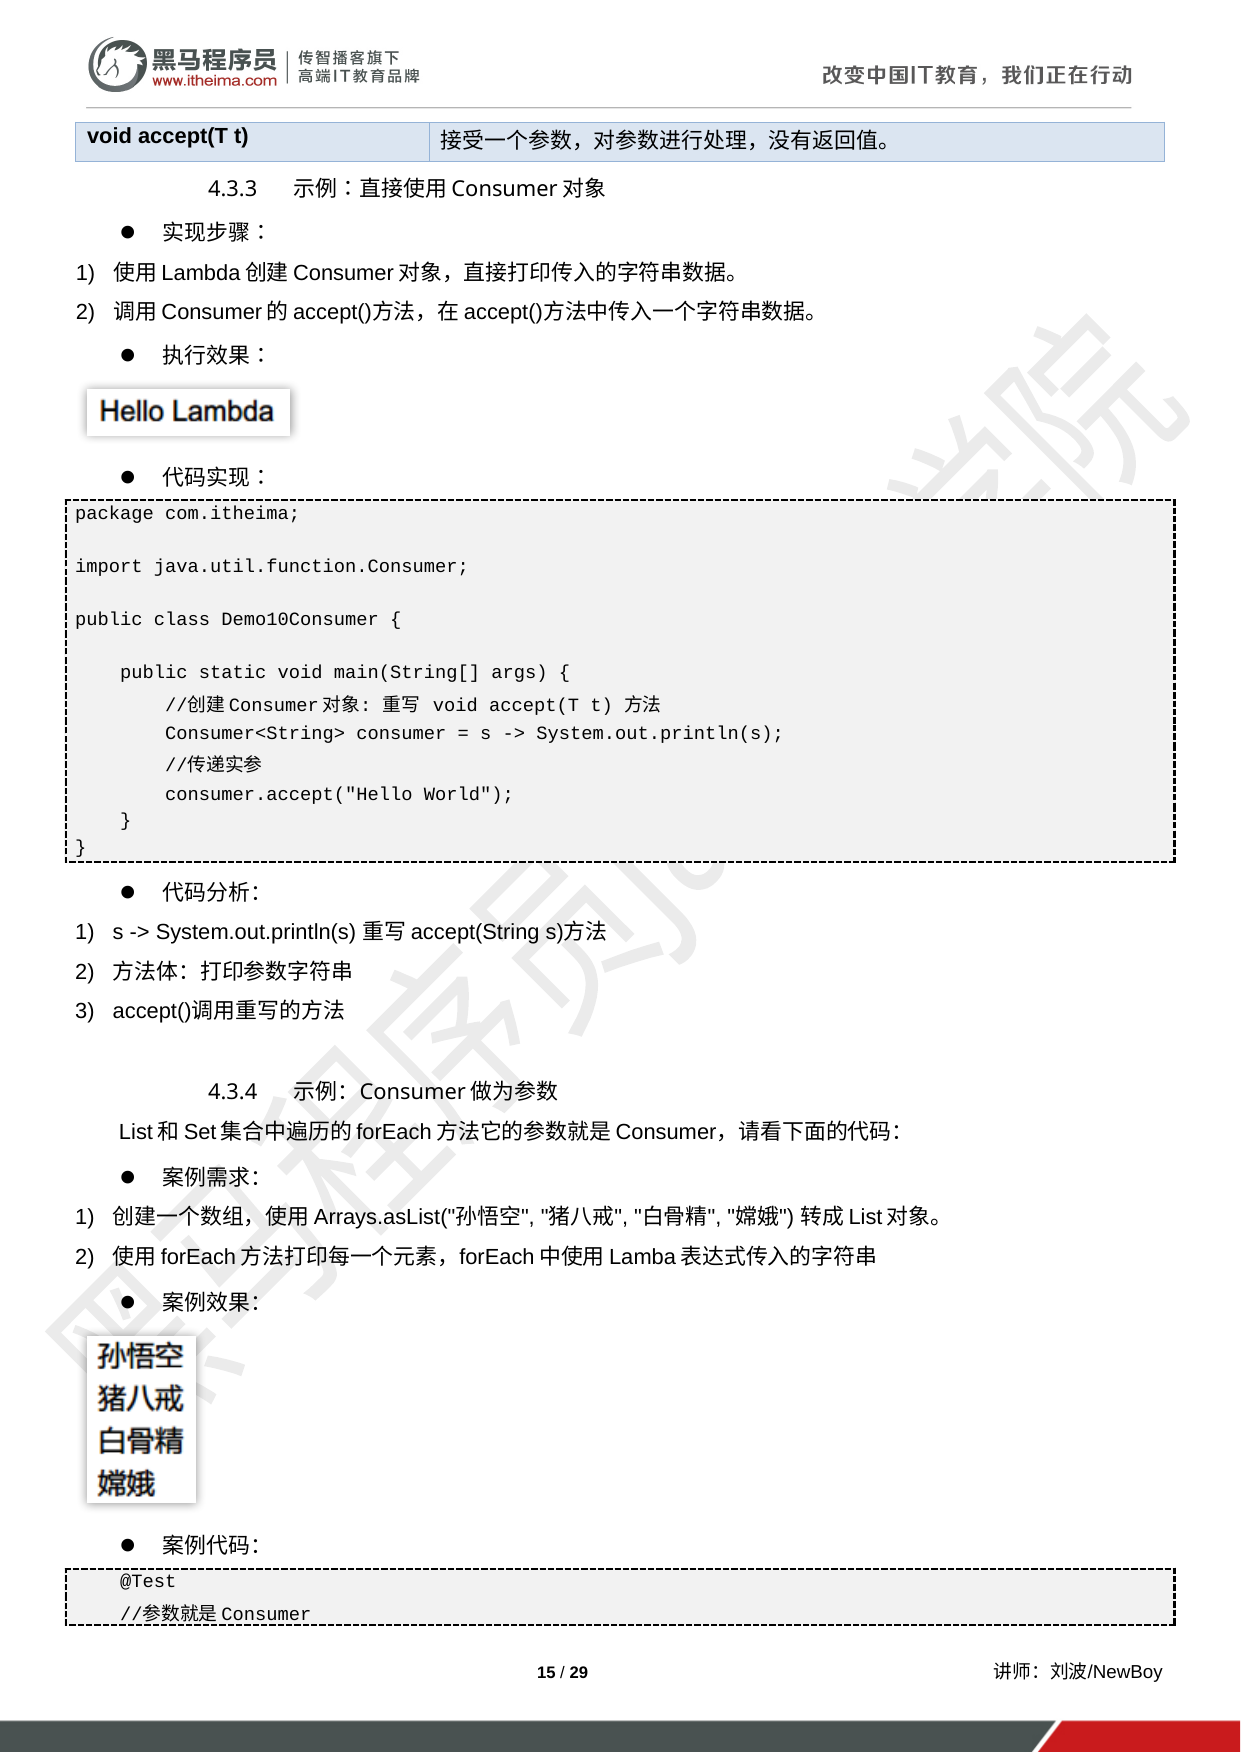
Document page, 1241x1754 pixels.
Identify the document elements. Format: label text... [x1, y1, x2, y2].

text } [64, 833, 1176, 863]
picture [87, 389, 290, 436]
text //创建Consumer对象: 重写 void accept(T t) 方法 [64, 685, 1176, 717]
list 调用Consumer的accept()方法，在accept()方法中传入一个字符串数据。 [76, 294, 1165, 326]
text 执行效果： [119, 340, 1165, 370]
text @Test [64, 1568, 1176, 1593]
text Consumer<String> consumer = s -> System.out.println(s); [64, 719, 1176, 745]
text } [64, 807, 1176, 832]
list 使用forEach方法打印每一个元素，forEach中使用Lamba表达式传入的字符串 [75, 1239, 1165, 1271]
text 实现步骤： [119, 217, 1165, 247]
text public static void main(String[] args) { [64, 659, 1176, 684]
list 使用Lambda创建Consumer对象，直接打印传入的字符串数据。 [76, 254, 1165, 286]
list s -> System.out.println(s) 重写accept(String s)方法 [75, 914, 1165, 946]
list 方法体：打印参数字符串 [75, 954, 1165, 985]
text 代码实现： [119, 462, 1165, 492]
list 创建一个数组，使用Arrays.asList("孙悟空", "猪八戒", "白骨精", "嫦娥") 转成List对象。 [75, 1199, 1165, 1231]
subtitle 示例：直接使用Consumer对象 [178, 171, 1165, 203]
text public class Demo10Consumer { [64, 606, 1176, 631]
picture [87, 1336, 196, 1503]
text import java.util.function.Consumer; [64, 552, 1176, 578]
text List和Set集合中遍历的forEach方法它的参数就是Consumer，请看下面的代码： [119, 1114, 1165, 1145]
picture [0, 1661, 1241, 1752]
text 案例需求： [119, 1160, 1165, 1191]
text consumer.accept("Hello World"); [64, 780, 1176, 806]
subtitle 示例：Consumer做为参数 [178, 1074, 1165, 1106]
text //传递实参 [64, 746, 1176, 777]
text package com.itheima; [64, 499, 1176, 525]
text 案例效果： [119, 1285, 1165, 1317]
text 代码分析： [119, 874, 1165, 906]
picture [0, 0, 1235, 116]
table_cell 接受一个参数，对参数进行处理，没有返回值。 [430, 123, 1164, 161]
list accept()调用重写的方法 [75, 993, 1165, 1025]
table_cell void accept(T t) [76, 123, 429, 161]
text 案例代码： [119, 1528, 1165, 1560]
text //参数就是Consumer [64, 1594, 1176, 1626]
